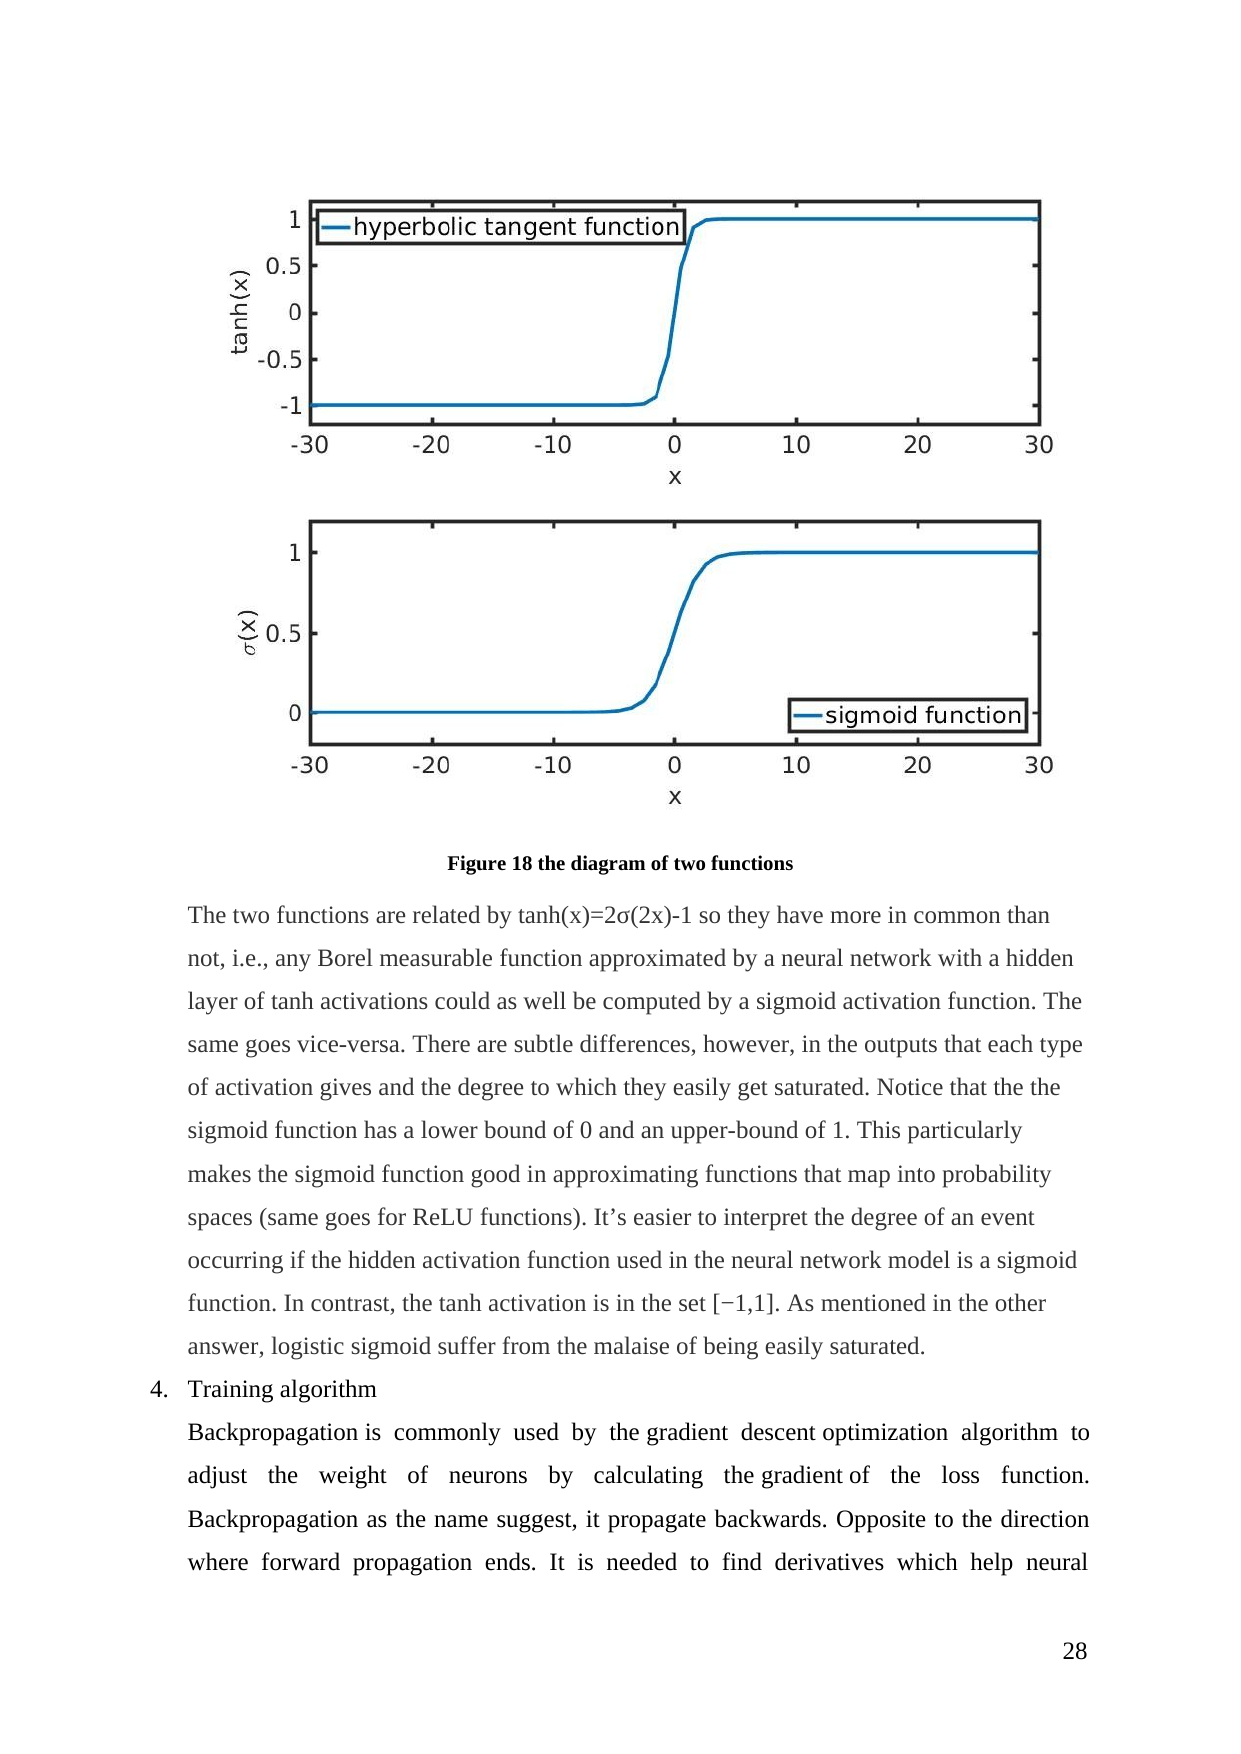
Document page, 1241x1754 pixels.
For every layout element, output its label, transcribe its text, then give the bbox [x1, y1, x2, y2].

picture [187, 150, 1128, 826]
list Training algorithm [150, 1374, 1090, 1403]
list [187, 1417, 1090, 1576]
text Figure 18 the diagram of two functions [150, 851, 1090, 875]
text The two functions are related by tanh(x)=2σ(2x)-1 so they have more in common than not, i.e., any Borel measurable function approximated by a neural network with a hidden layer of tanh activations could as well be computed by a sigmoid activation function. The same goes vice-versa. There are subtle differences, however, in the outputs that each type of activation gives and the degree to which they easily get saturated. Notice that the the sigmoid function has a lower bound of 0 and an upper-bound of 1. This particularly makes the sigmoid function good in approximating functions that map into probability spaces (same goes for ReLU functions). It’s easier to interpret the degree of an event occurring if the hidden activation function used in the neural network model is a sigmoid function. In contrast, the tanh activation is in the set [−1,1]. As mentioned in the other answer, logistic sigmoid suffer from the malaise of being easily saturated. [187, 900, 1090, 1360]
